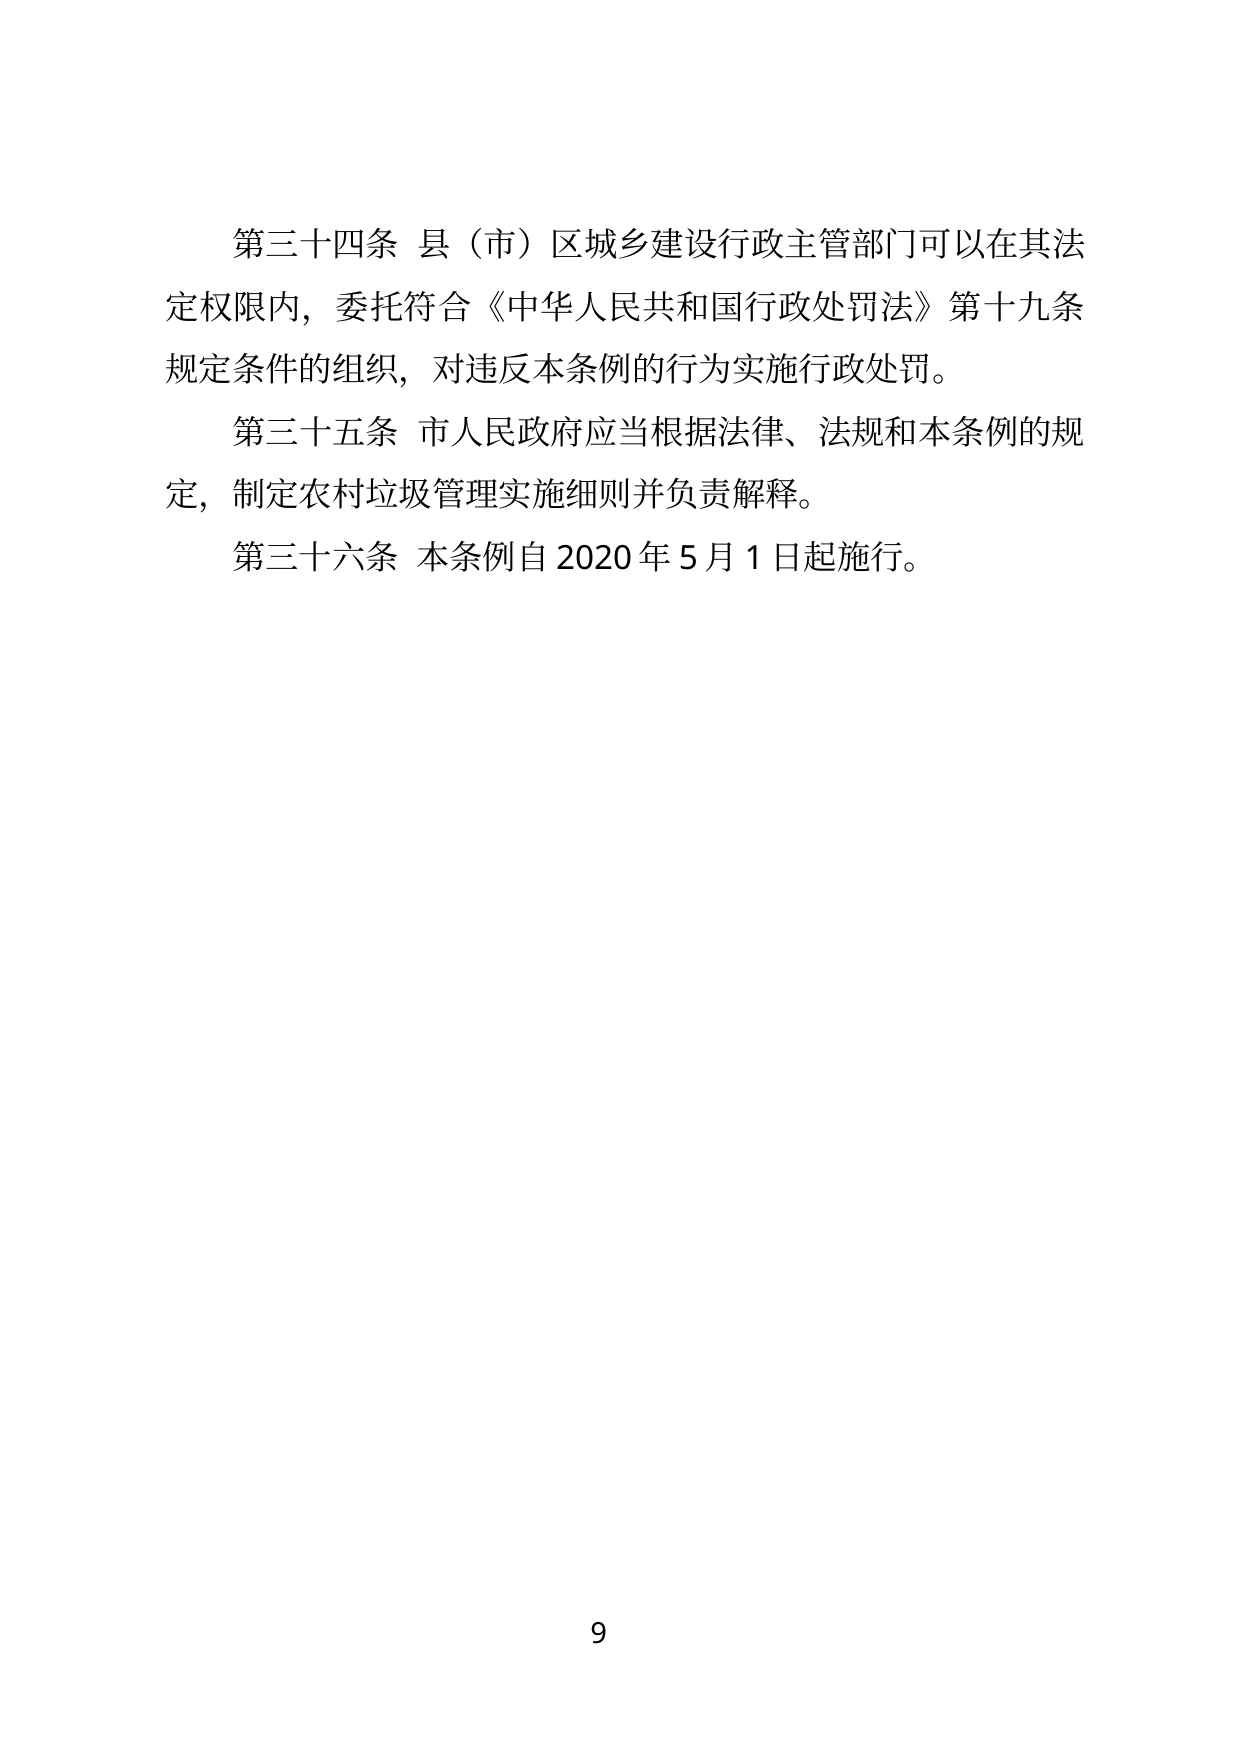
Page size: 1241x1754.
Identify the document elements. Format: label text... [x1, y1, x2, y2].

text 第三十四条 县（市）区城乡建设行政主管部门可以在其法定权限内，委托符合《中华人民共和国行政处罚法》第十九条规定条件的组织，对违反本条例的行为实施行政处罚。 [165, 207, 1087, 394]
text 第三十五条 市人民政府应当根据法律、法规和本条例的规定，制定农村垃圾管理实施细则并负责解释。 [165, 394, 1087, 519]
text 第三十六条 本条例自2020年5月1日起施行。 [165, 519, 1083, 582]
